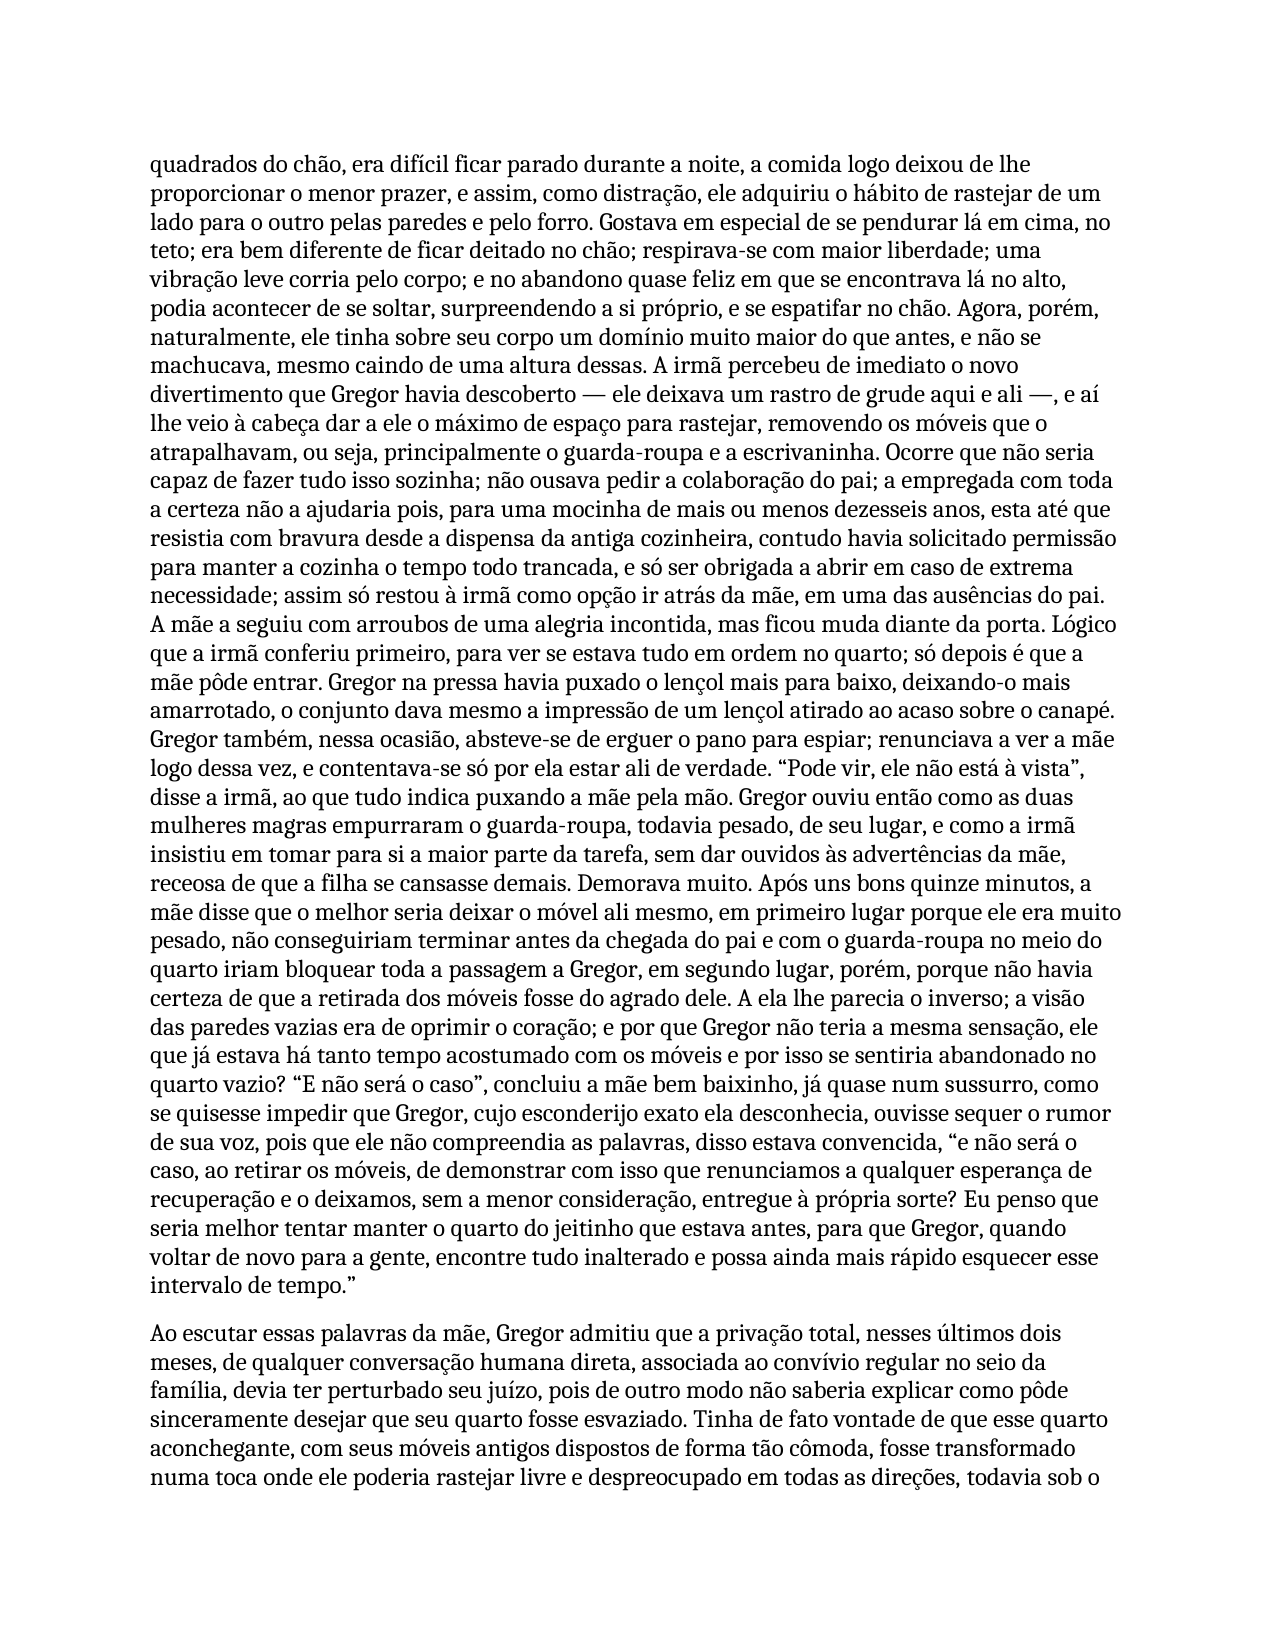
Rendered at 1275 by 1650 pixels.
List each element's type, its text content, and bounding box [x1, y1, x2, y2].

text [150, 1319, 1125, 1491]
